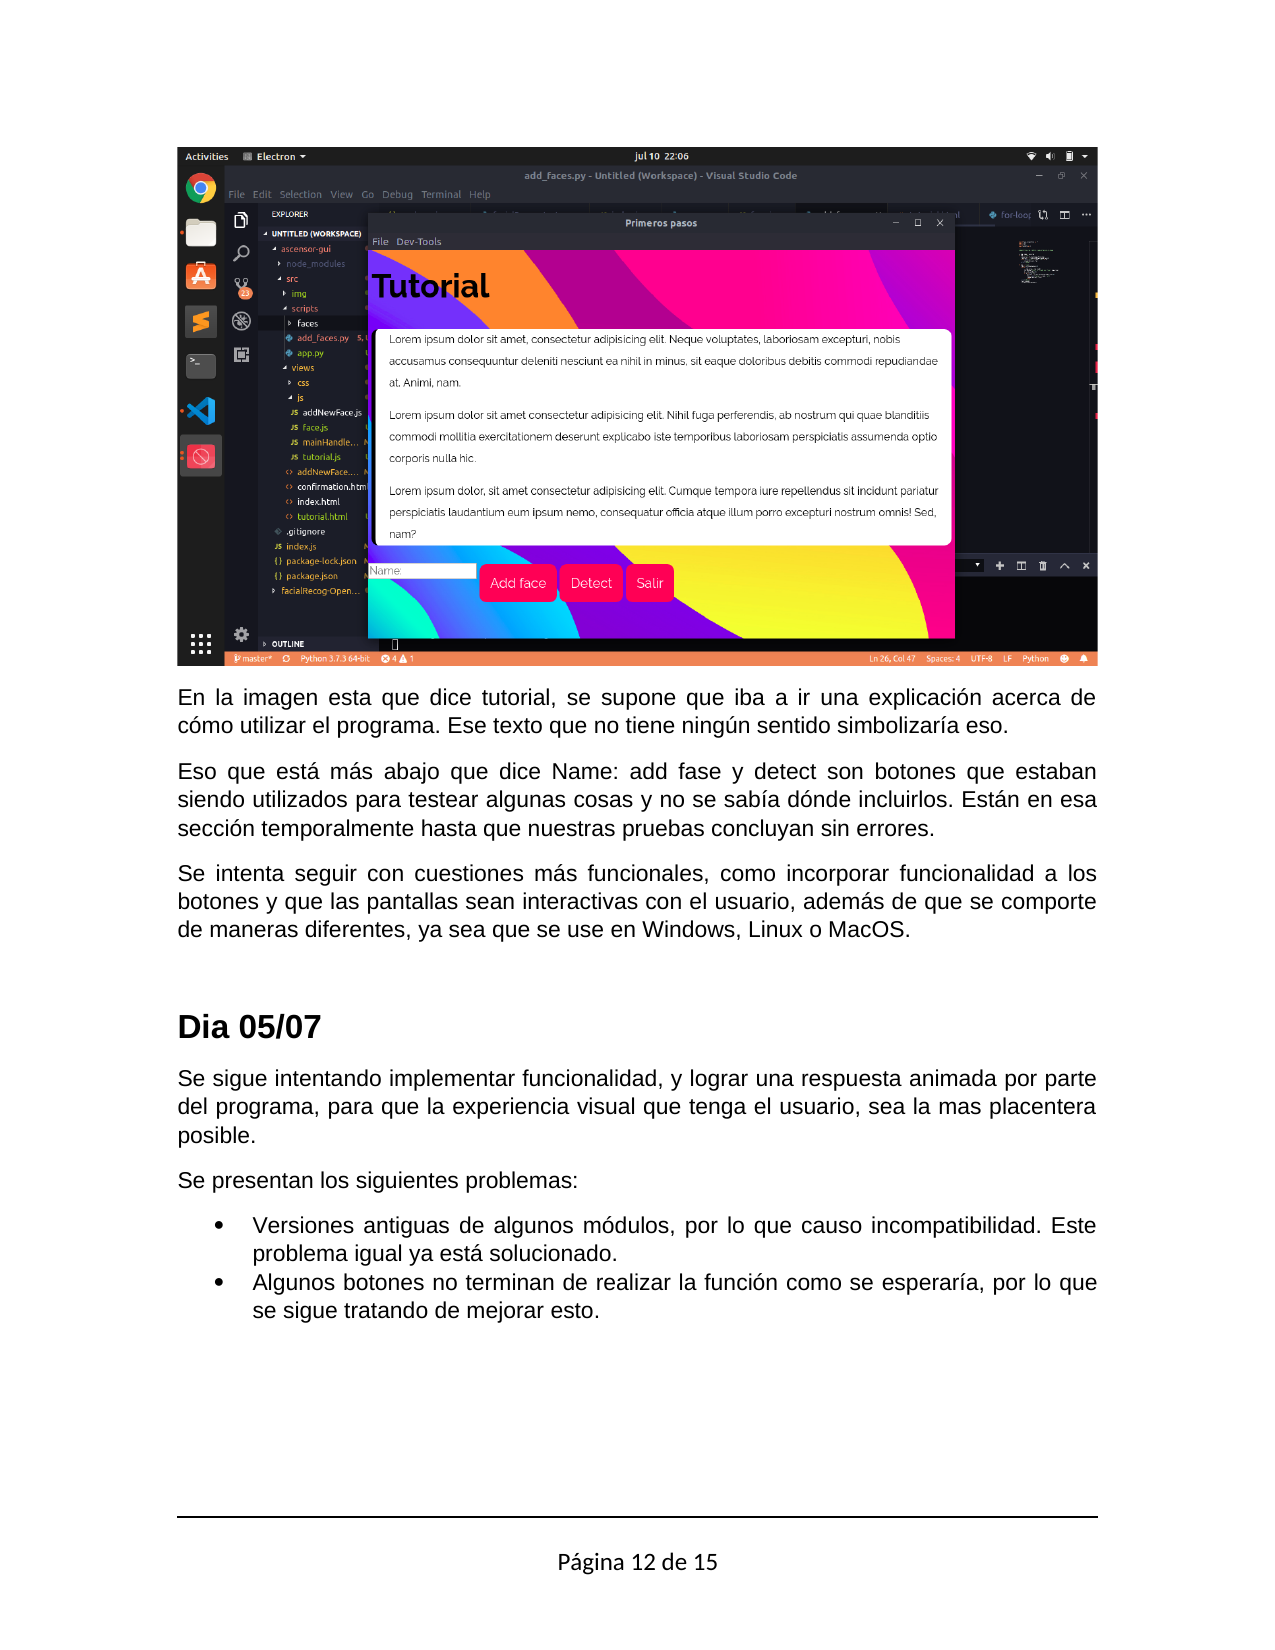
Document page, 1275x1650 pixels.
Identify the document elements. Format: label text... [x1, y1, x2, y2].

text En la imagen esta que dice tutorial, se supone que iba a ir una explicación acerca de cómo utilizar el programa. Ese texto que no tiene ningún sentido simbolizaría eso. [177, 684, 1098, 739]
text Dia 05/07 [177, 1007, 1098, 1045]
text Se presentan los siguientes problemas: [177, 1167, 1098, 1193]
text Se sigue intentando implementar funcionalidad, y lograr una respuesta animada por parte del programa, para que la experiencia visual que tenga el usuario, sea la mas placentera posible. [177, 1065, 1098, 1148]
text Eso que está más abajo que dice Name: add fase y detect son botones que estaban siendo utilizados para testear algunas cosas y no se sabía dónde incluirlos. Están en esa sección temporalmente hasta que nuestras pruebas concluyan sin errores. [177, 758, 1098, 841]
picture [177, 147, 1098, 666]
list Algunos botones no terminan de realizar la función como se esperaría, por lo que se sigue tratando de mejorar esto. [215, 1269, 1098, 1323]
list Versiones antiguas de algunos módulos, por lo que causo incompatibilidad. Este problema igual ya está solucionado. [215, 1212, 1098, 1267]
text Se intenta seguir con cuestiones más funcionales, como incorporar funcionalidad a los botones y que las pantallas sean interactivas con el usuario, además de que se comporte de maneras diferentes, ya sea que se use en Windows, Linux o MacOS. [177, 859, 1098, 943]
